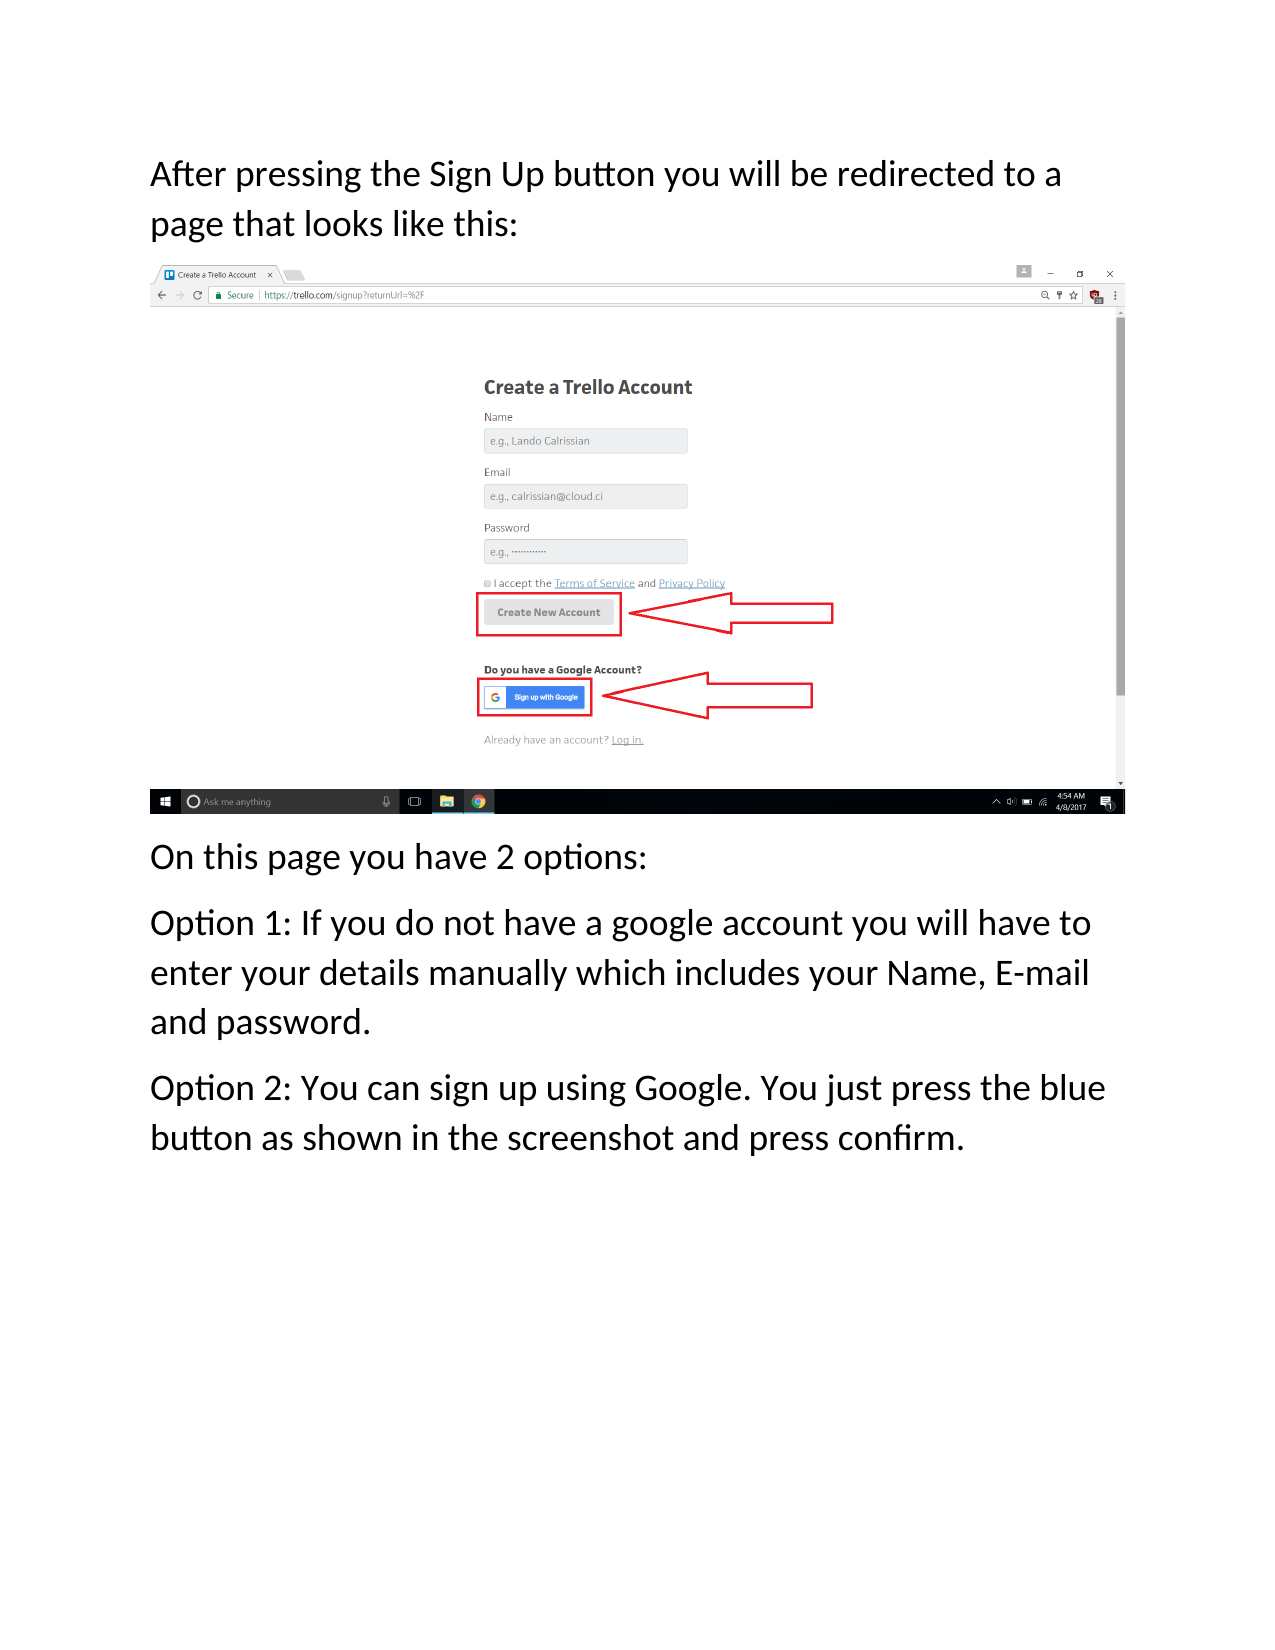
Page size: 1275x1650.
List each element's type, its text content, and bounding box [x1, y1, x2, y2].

text On this page you have 2 options: [150, 833, 1125, 879]
picture [150, 265, 1125, 814]
text Option 2: You can sign up using Google. You just press the blue button as shown in the screenshot and press confirm. [150, 1064, 1125, 1159]
text After pressing the Sign Up button you will be redirected to a page that looks like this: [150, 150, 1125, 245]
text Option 1: If you do not have a google account you will have to enter your details manually which includes your Name, E-mail and password. [150, 899, 1125, 1044]
